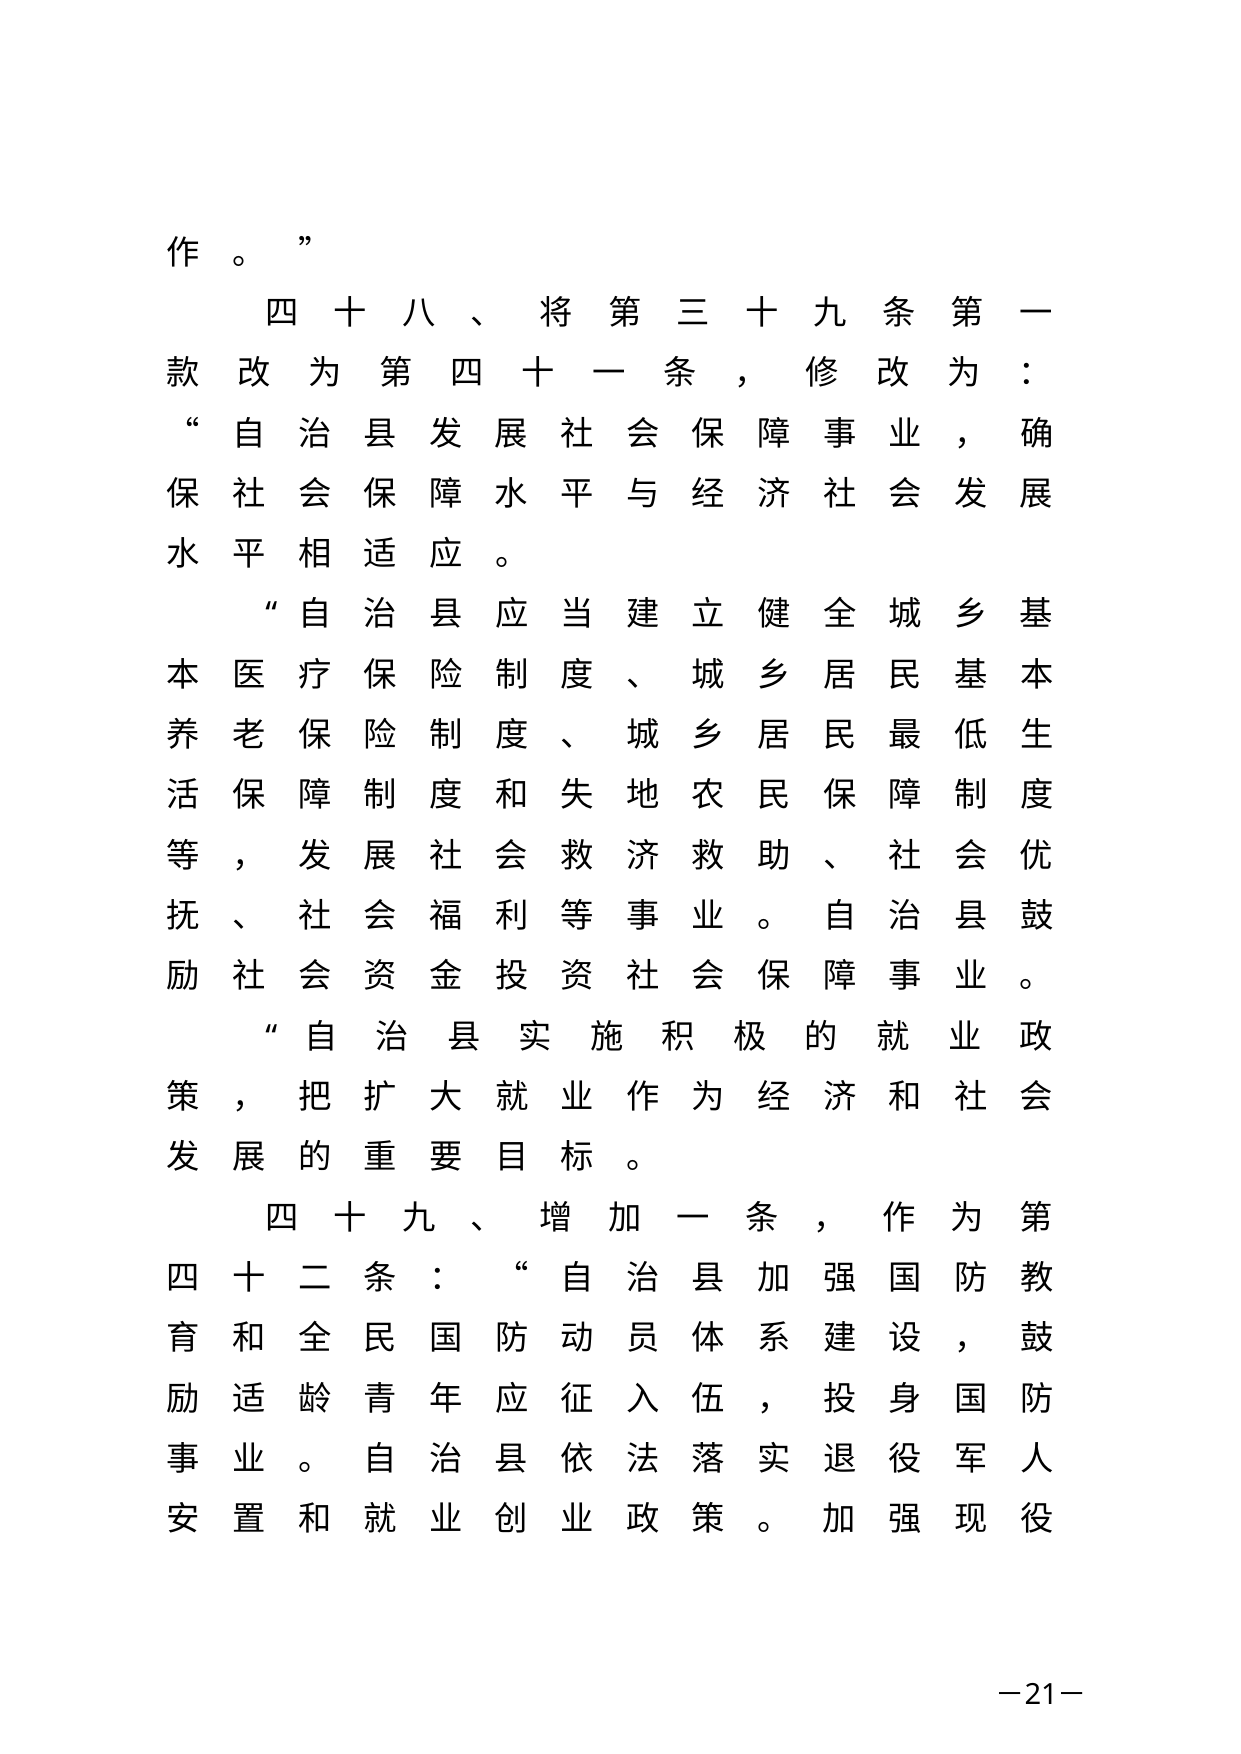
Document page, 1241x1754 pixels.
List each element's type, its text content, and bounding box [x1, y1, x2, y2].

text “自治县实施积极的就业政策，把扩大就业作为经济和社会发展的重要目标。 [167, 1003, 1085, 1184]
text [167, 219, 1085, 280]
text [167, 1184, 1085, 1546]
text 四十八、将第三十九条第一款改为第四十一条，修改为：“自治县发展社会保障事业，确保社会保障水平与经济社会发展水平相适应。 [167, 280, 1085, 581]
text “自治县应当建立健全城乡基本医疗保险制度、城乡居民基本养老保险制度、城乡居民最低生活保障制度和失地农民保障制度等，发展社会救济救助、社会优抚、社会福利等事业。自治县鼓励社会资金投资社会保障事业。 [167, 581, 1085, 1003]
